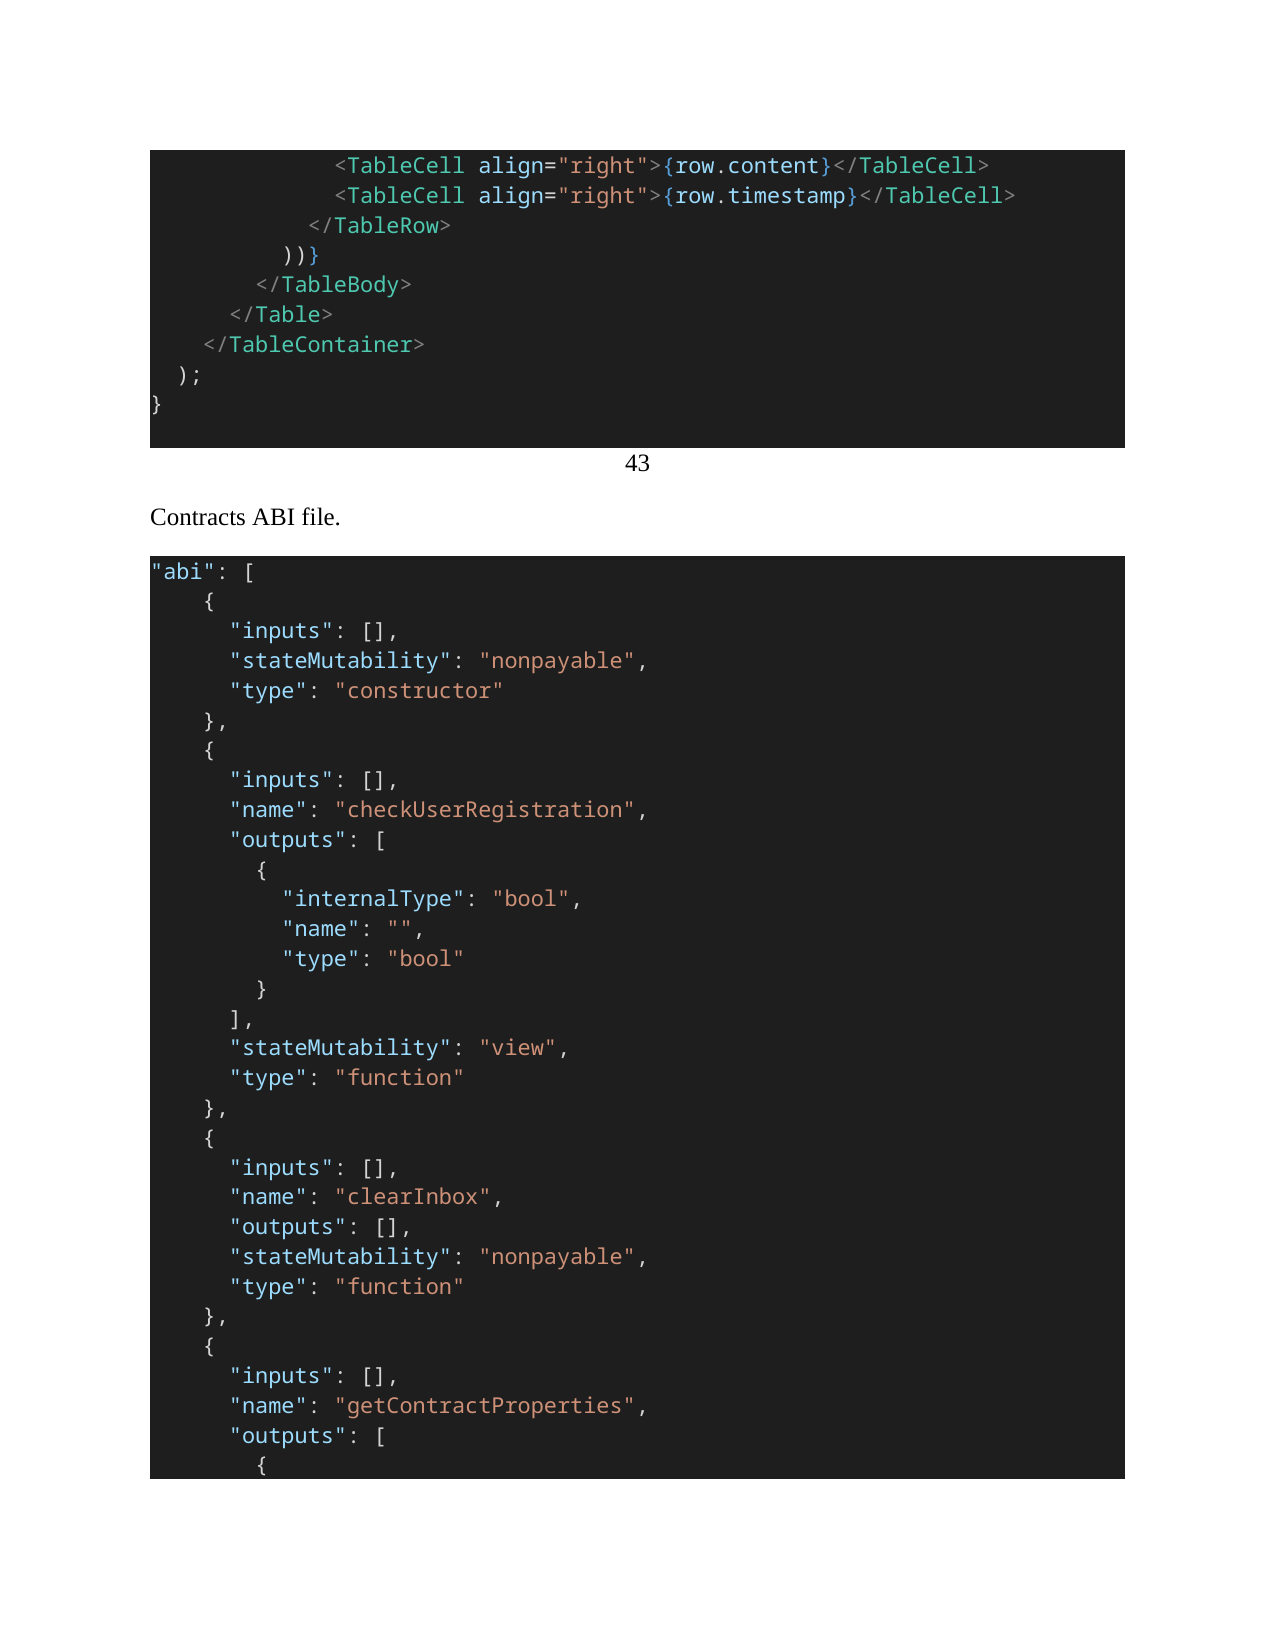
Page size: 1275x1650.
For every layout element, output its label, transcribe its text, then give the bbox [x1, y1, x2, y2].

text { [150, 853, 1125, 883]
text Contracts ABI file. [150, 502, 1125, 531]
text "abi": [ [150, 556, 1125, 585]
text "outputs": [ [150, 824, 1125, 853]
text ))} [150, 239, 1125, 269]
text "name": "", [150, 913, 1125, 943]
text } [150, 973, 1125, 1002]
text }, [150, 1300, 1125, 1330]
text "type": "function" [150, 1062, 1125, 1092]
text </Table> [150, 299, 1125, 329]
text "outputs": [], [150, 1211, 1125, 1241]
text { [150, 734, 1125, 764]
text "name": "clearInbox", [150, 1181, 1125, 1211]
text <TableCell align="right">{row.timestamp}</TableCell> [150, 180, 1125, 209]
text "type": "function" [150, 1271, 1125, 1300]
text "inputs": [], [150, 1360, 1125, 1390]
text } [150, 388, 1125, 418]
text ); [150, 358, 1125, 388]
text </TableContainer> [150, 329, 1125, 358]
text { [150, 1122, 1125, 1151]
text "type": "bool" [150, 943, 1125, 973]
text "name": "checkUserRegistration", [150, 794, 1125, 824]
text "stateMutability": "nonpayable", [150, 645, 1125, 675]
text </TableRow> [150, 209, 1125, 239]
text }, [150, 704, 1125, 734]
text "outputs": [ [150, 1419, 1125, 1449]
text "type": "constructor" [150, 675, 1125, 704]
text { [150, 1330, 1125, 1360]
text "inputs": [], [150, 615, 1125, 645]
text <TableCell align="right">{row.content}</TableCell> [150, 150, 1125, 180]
text "stateMutability": "nonpayable", [150, 1241, 1125, 1271]
text "inputs": [], [150, 764, 1125, 794]
text }, [150, 1092, 1125, 1122]
text "name": "getContractProperties", [150, 1390, 1125, 1419]
text </TableBody> [150, 269, 1125, 299]
text 43 [150, 448, 1125, 477]
text ], [150, 1002, 1125, 1032]
text "inputs": [], [150, 1151, 1125, 1181]
text "internalType": "bool", [150, 883, 1125, 913]
text { [150, 1449, 1125, 1479]
text "stateMutability": "view", [150, 1032, 1125, 1062]
text { [150, 585, 1125, 615]
